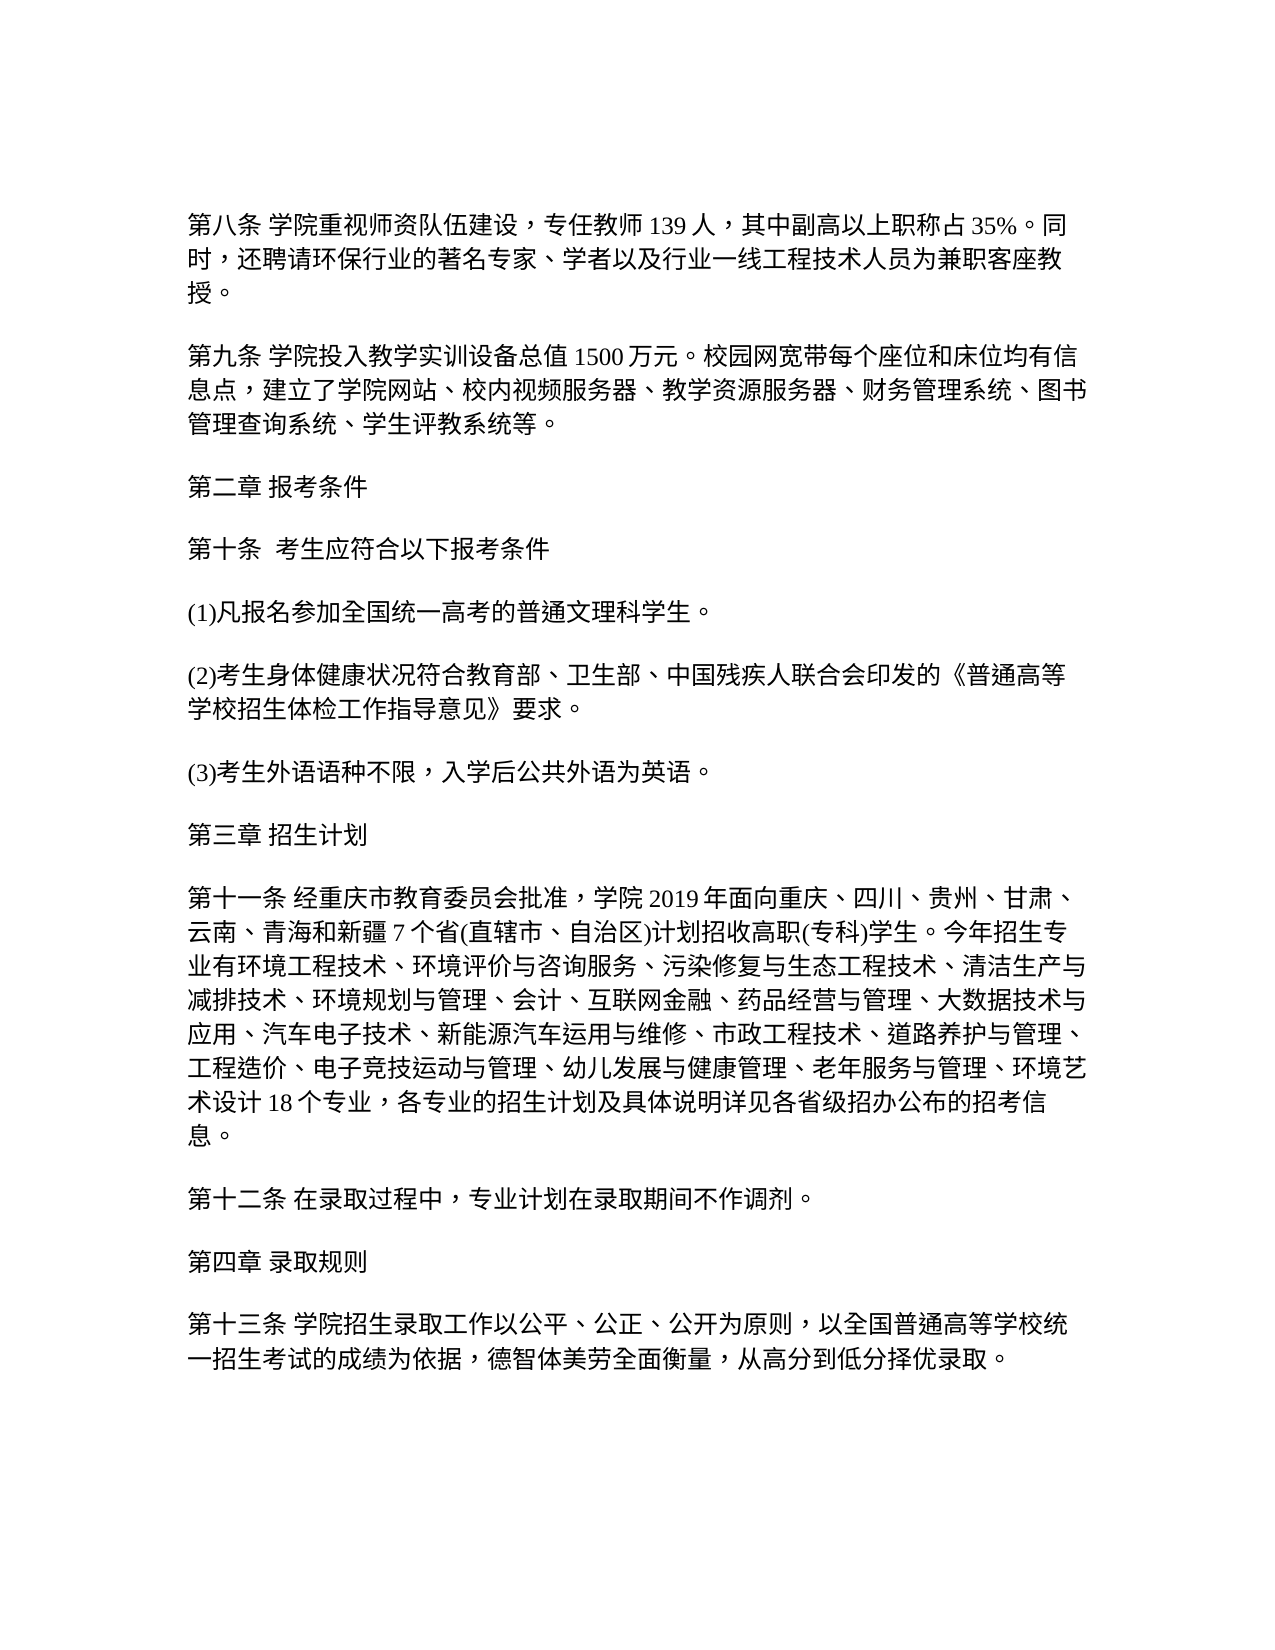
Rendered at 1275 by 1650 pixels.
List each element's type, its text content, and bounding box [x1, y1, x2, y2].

text (2)考生身体健康状况符合教育部、卫生部、中国残疾人联合会印发的《普通高等学校招生体检工作指导意见》要求。 [187, 658, 1087, 726]
text 第十一条 经重庆市教育委员会批准，学院2019年面向重庆、四川、贵州、甘肃、云南、青海和新疆7个省(直辖市、自治区)计划招收高职(专科)学生。今年招生专业有环境工程技术、环境评价与咨询服务、污染修复与生态工程技术、清洁生产与减排技术、环境规划与管理、会计、互联网金融、药品经营与管理、大数据技术与应用、汽车电子技术、新能源汽车运用与维修、市政工程技术、道路养护与管理、工程造价、电子竞技运动与管理、幼儿发展与健康管理、老年服务与管理、环境艺术设计18个专业，各专业的招生计划及具体说明详见各省级招办公布的招考信息。 [187, 880, 1087, 1153]
text 第二章 报考条件 [187, 469, 1087, 503]
text (3)考生外语语种不限，入学后公共外语为英语。 [187, 755, 1087, 789]
text 第三章 招生计划 [187, 817, 1087, 852]
text 第十三条 学院招生录取工作以公平、公正、公开为原则，以全国普通高等学校统一招生考试的成绩为依据，德智体美劳全面衡量，从高分到低分择优录取。 [187, 1307, 1087, 1375]
text 第八条 学院重视师资队伍建设，专任教师139人，其中副高以上职称占35%。同时，还聘请环保行业的著名专家、学者以及行业一线工程技术人员为兼职客座教授。 [187, 207, 1087, 310]
text 第四章 录取规则 [187, 1244, 1087, 1278]
text 第九条 学院投入教学实训设备总值1500万元。校园网宽带每个座位和床位均有信息点，建立了学院网站、校内视频服务器、教学资源服务器、财务管理系统、图书管理查询系统、学生评教系统等。 [187, 338, 1087, 441]
text (1)凡报名参加全国统一高考的普通文理科学生。 [187, 595, 1087, 629]
text 第十二条 在录取过程中，专业计划在录取期间不作调剂。 [187, 1182, 1087, 1216]
text 第十条 考生应符合以下报考条件 [187, 532, 1087, 566]
